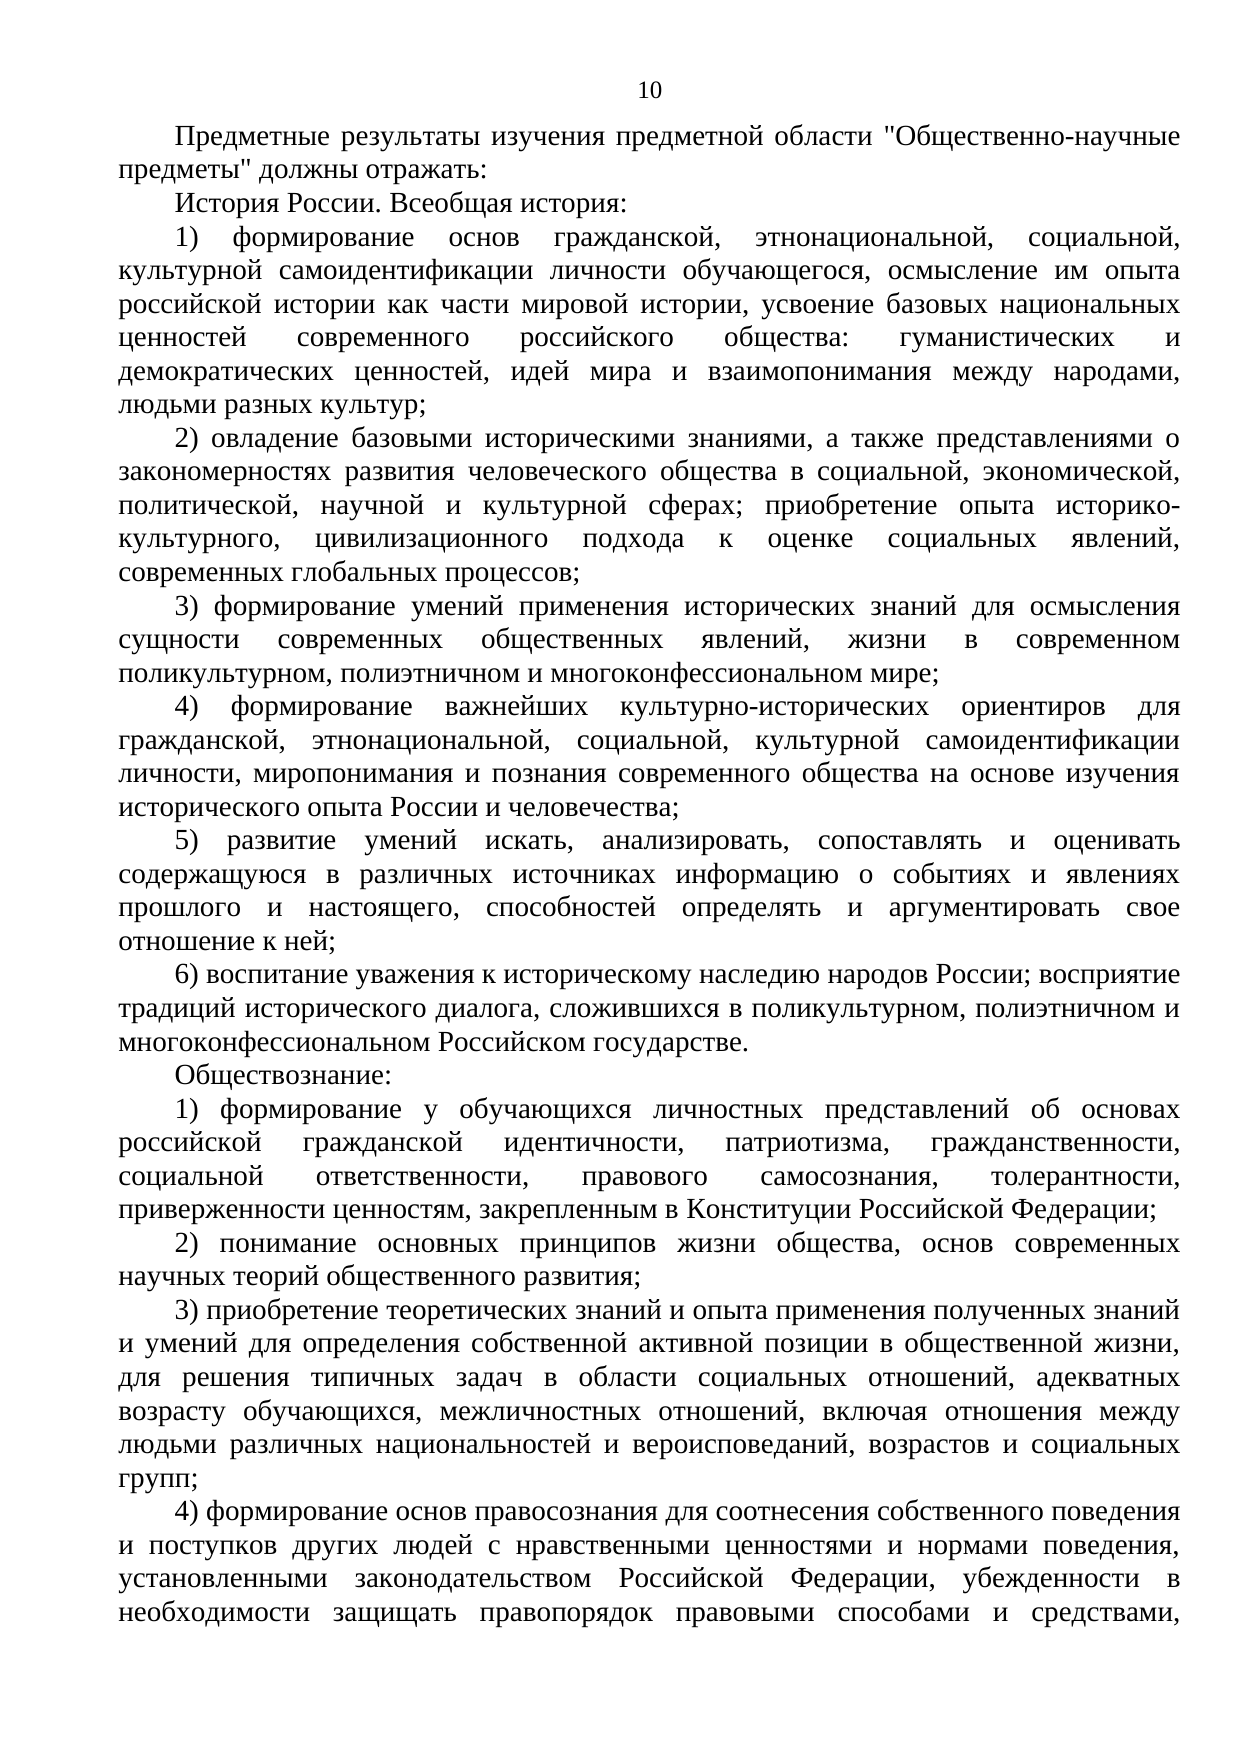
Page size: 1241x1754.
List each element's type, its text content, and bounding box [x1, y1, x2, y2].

text 1) формирование у обучающихся личностных представлений об основах российской гражданской идентичности, патриотизма, гражданственности, социальной ответственности, правового самосознания, толерантности, приверженности ценностям, закрепленным в Конституции Российской Федерации; [118, 1091, 1181, 1225]
text История России. Всеобщая история: [118, 185, 1181, 219]
text Предметные результаты изучения предметной области "Общественно-научные предметы" должны отражать: [118, 118, 1181, 185]
text 5) развитие умений искать, анализировать, сопоставлять и оценивать содержащуюся в различных источниках информацию о событиях и явлениях прошлого и настоящего, способностей определять и аргументировать свое отношение к ней; [118, 822, 1181, 957]
text 2) овладение базовыми историческими знаниями, а также представлениями о закономерностях развития человеческого общества в социальной, экономической, политической, научной и культурной сферах; приобретение опыта историко-культурного, цивилизационного подхода к оценке социальных явлений, современных глобальных процессов; [118, 420, 1181, 588]
text 2) понимание основных принципов жизни общества, основ современных научных теорий общественного развития; [118, 1225, 1181, 1292]
text 3) приобретение теоретических знаний и опыта применения полученных знаний и умений для определения собственной активной позиции в общественной жизни, для решения типичных задач в области социальных отношений, адекватных возрасту обучающихся, межличностных отношений, включая отношения между людьми различных национальностей и вероисповеданий, возрастов и социальных групп; [118, 1292, 1181, 1493]
text Обществознание: [118, 1057, 1181, 1091]
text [118, 1493, 1181, 1627]
text 4) формирование важнейших культурно-исторических ориентиров для гражданской, этнонациональной, социальной, культурной самоидентификации личности, миропонимания и познания современного общества на основе изучения исторического опыта России и человечества; [118, 688, 1181, 822]
text 3) формирование умений применения исторических знаний для осмысления сущности современных общественных явлений, жизни в современном поликультурном, полиэтничном и многоконфессиональном мире; [118, 588, 1181, 688]
text 1) формирование основ гражданской, этнонациональной, социальной, культурной самоидентификации личности обучающегося, осмысление им опыта российской истории как части мировой истории, усвоение базовых национальных ценностей современного российского общества: гуманистических и демократических ценностей, идей мира и взаимопонимания между народами, людьми разных культур; [118, 219, 1181, 420]
text 6) воспитание уважения к историческому наследию народов России; восприятие традиций исторического диалога, сложившихся в поликультурном, полиэтничном и многоконфессиональном Российском государстве. [118, 957, 1181, 1057]
